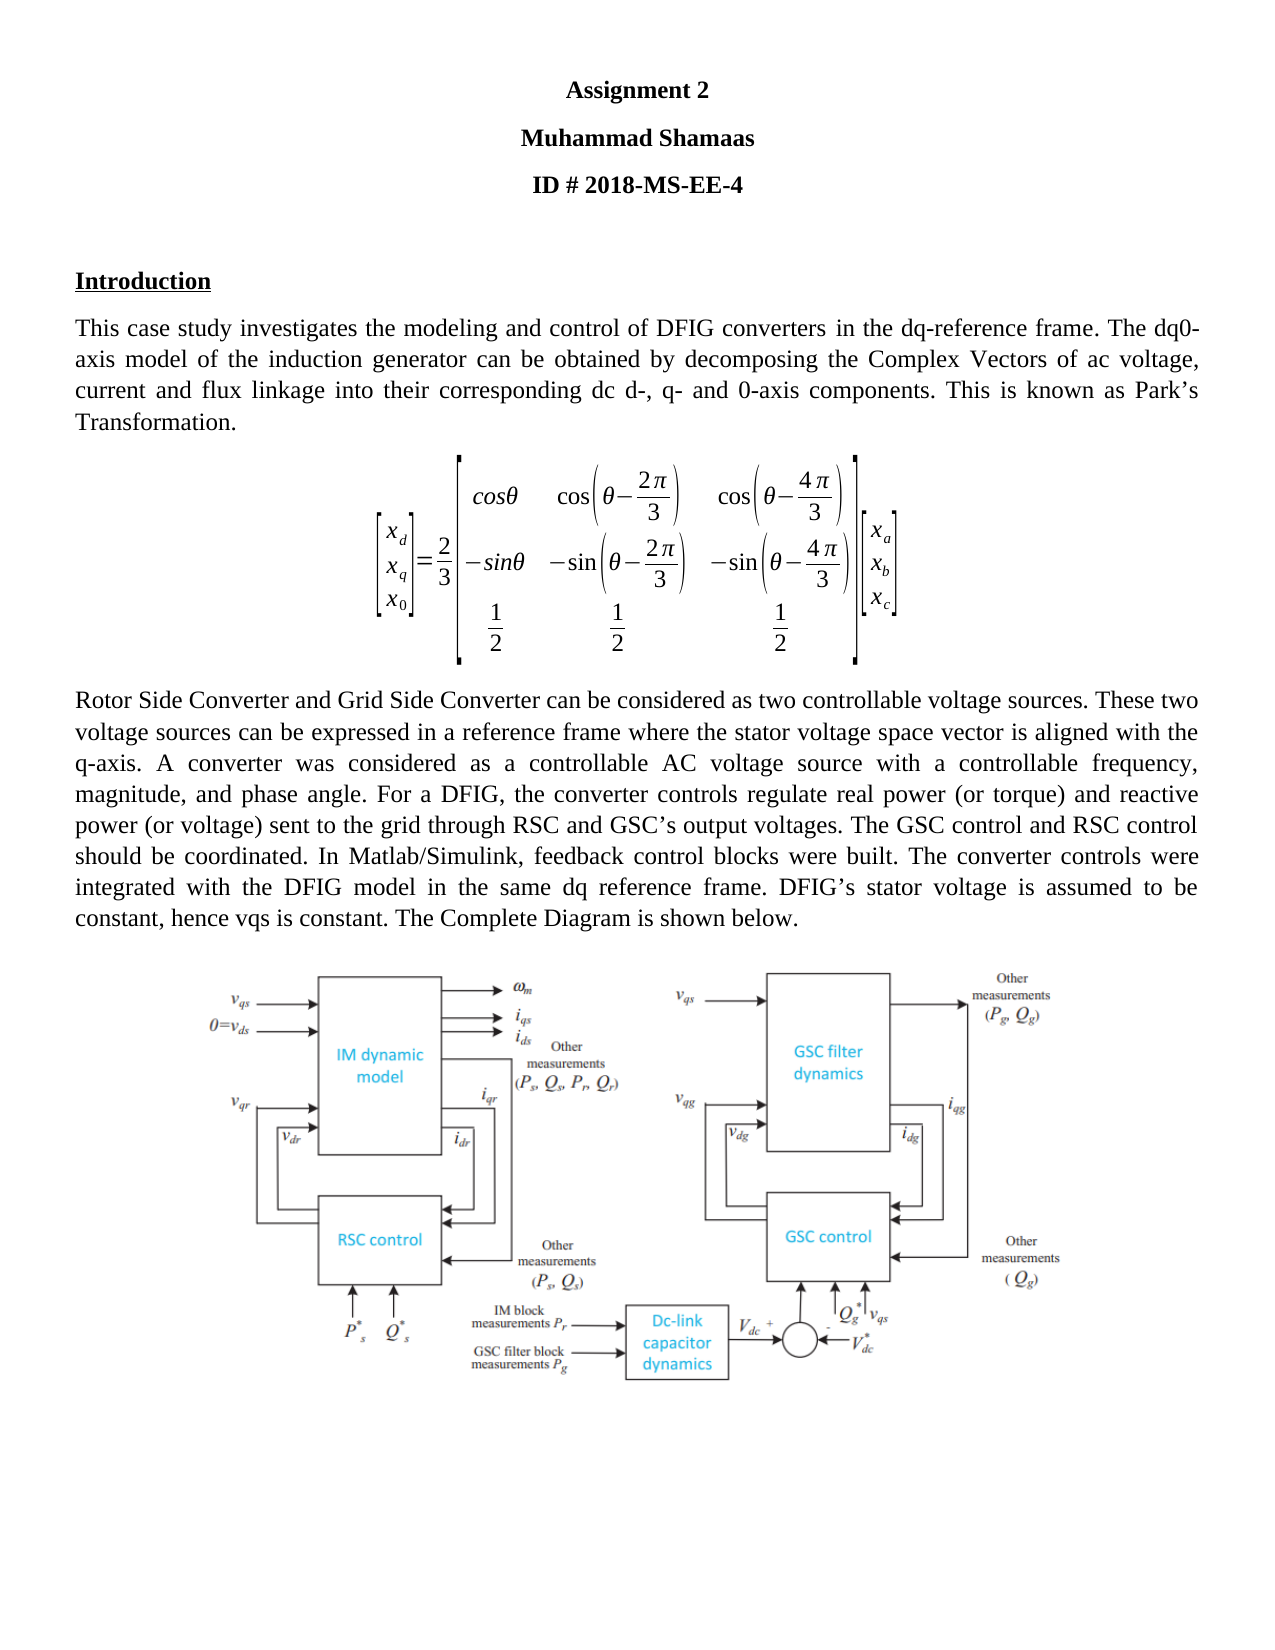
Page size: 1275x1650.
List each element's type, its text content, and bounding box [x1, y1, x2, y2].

text Muhammad Shamaas [75, 123, 1200, 151]
picture [180, 950, 1095, 1401]
text Assignment 2 [75, 75, 1200, 104]
text This case study investigates the modeling and control of DFIG converters in the dq-reference frame. The dq0-axis model of the induction generator can be obtained by decomposing the Complex Vectors of ac voltage, current and flux linkage into their corresponding dc d-, q- and 0-axis components. This is known as Park’s Transformation. [75, 313, 1200, 435]
text Rotor Side Converter and Grid Side Converter can be considered as two controllable voltage sources. These two voltage sources can be expressed in a reference frame where the stator voltage space vector is aligned with the q-axis. A converter was considered as a controllable AC voltage source with a controllable frequency, magnitude, and phase angle. For a DFIG, the converter controls regulate real power (or torque) and reactive power (or voltage) sent to the grid through RSC and GSC’s output voltages. The GSC control and RSC control should be coordinated. In Matlab/Simulink, feedback control blocks were built. The converter controls were integrated with the DFIG model in the same dq reference frame. DFIG’s stator voltage is assumed to be constant, hence vqs is constant. The Complete Diagram is shown below. [75, 686, 1200, 932]
text Introduction [75, 266, 1200, 294]
text ID # 2018-MS-EE-4 [75, 170, 1200, 199]
